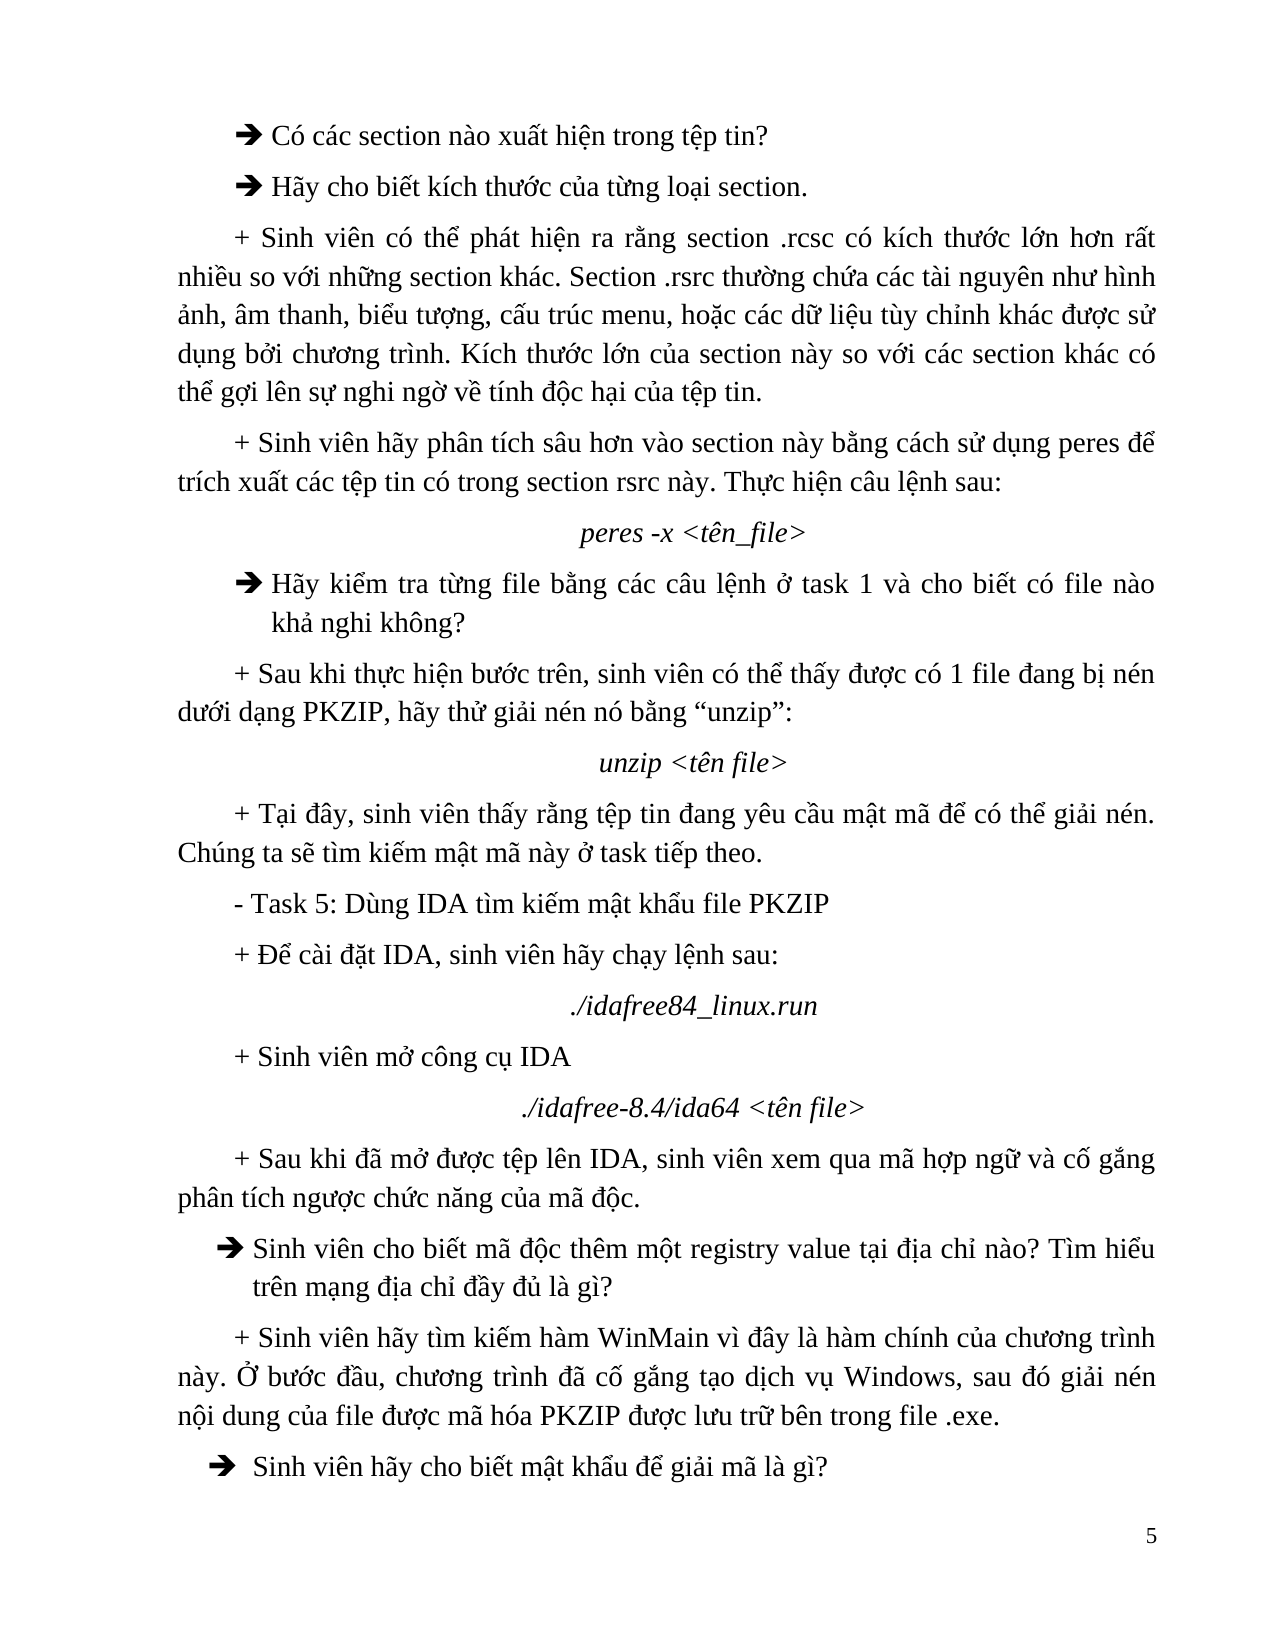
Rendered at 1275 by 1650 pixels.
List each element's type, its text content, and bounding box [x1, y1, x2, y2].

text + Sinh viên hãy tìm kiếm hàm WinMain vì đây là hàm chính của chương trình này. Ở bước đầu, chương trình đã cố gắng tạo dịch vụ Windows, sau đó giải nén nội dung của file được mã hóa PKZIP được lưu trữ bên trong file .exe. [177, 1321, 1157, 1431]
text + Sinh viên có thể phát hiện ra rằng section .rcsc có kích thước lớn hơn rất nhiều so với những section khác. Section .rsrc thường chứa các tài nguyên như hình ảnh, âm thanh, biểu tượng, cấu trúc menu, hoặc các dữ liệu tùy chỉnh khác được sử dụng bởi chương trình. Kích thước lớn của section này so với các section khác có thể gợi lên sự nghi ngờ về tính độc hại của tệp tin. [177, 220, 1157, 408]
list Hãy kiểm tra từng file bằng các câu lệnh ở task 1 và cho biết có file nào khả nghi không? [233, 566, 1157, 638]
list Sinh viên cho biết mã độc thêm một registry value tại địa chỉ nào? Tìm hiểu trên mạng địa chỉ đầy đủ là gì? [215, 1231, 1157, 1303]
text ./idafree84_linux.run [177, 988, 1157, 1022]
text ./idafree-8.4/ida64 <tên file> [177, 1090, 1157, 1124]
list Hãy cho biết kích thước của từng loại section. [233, 169, 1157, 203]
text - Task 5: Dùng IDA tìm kiếm mật khẩu file PKZIP [177, 886, 1157, 920]
list Có các section nào xuất hiện trong tệp tin? [233, 118, 1157, 152]
text + Tại đây, sinh viên thấy rằng tệp tin đang yêu cầu mật mã để có thể giải nén. Chúng ta sẽ tìm kiếm mật mã này ở task tiếp theo. [177, 797, 1157, 869]
text + Sinh viên mở công cụ IDA [177, 1039, 1157, 1073]
text + Sau khi đã mở được tệp lên IDA, sinh viên xem qua mã hợp ngữ và cố gắng phân tích ngược chức năng của mã độc. [177, 1141, 1157, 1213]
text + Sau khi thực hiện bước trên, sinh viên có thể thấy được có 1 file đang bị nén dưới dạng PKZIP, hãy thử giải nén nó bằng “unzip”: [177, 656, 1157, 728]
text unzip <tên file> [177, 746, 1157, 779]
text + Sinh viên hãy phân tích sâu hơn vào section này bằng cách sử dụng peres để trích xuất các tệp tin có trong section rsrc này. Thực hiện câu lệnh sau: [177, 426, 1157, 498]
text + Để cài đặt IDA, sinh viên hãy chạy lệnh sau: [177, 937, 1157, 971]
list Sinh viên hãy cho biết mật khẩu để giải mã là gì? [207, 1449, 1157, 1482]
text peres -x <tên_file> [177, 515, 1157, 549]
